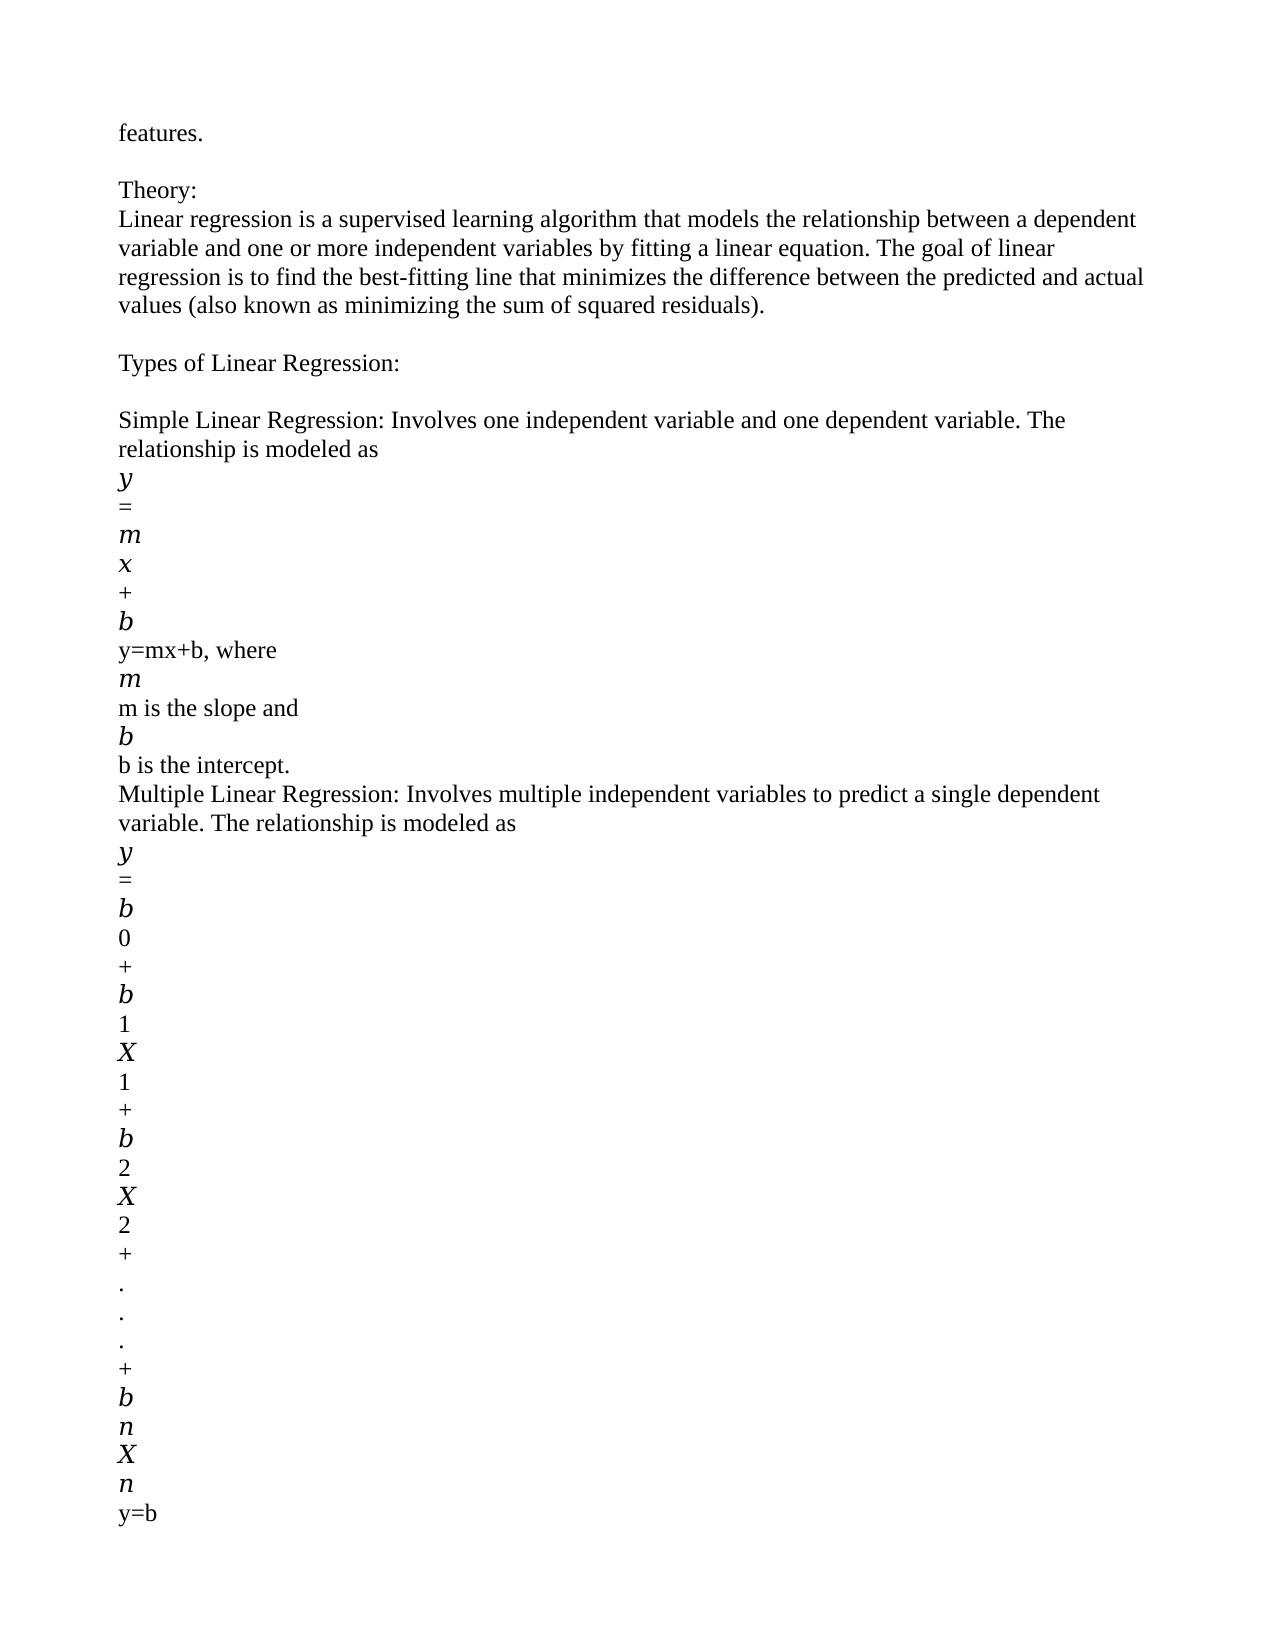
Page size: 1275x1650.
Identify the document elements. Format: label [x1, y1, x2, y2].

text [118, 118, 1157, 1527]
